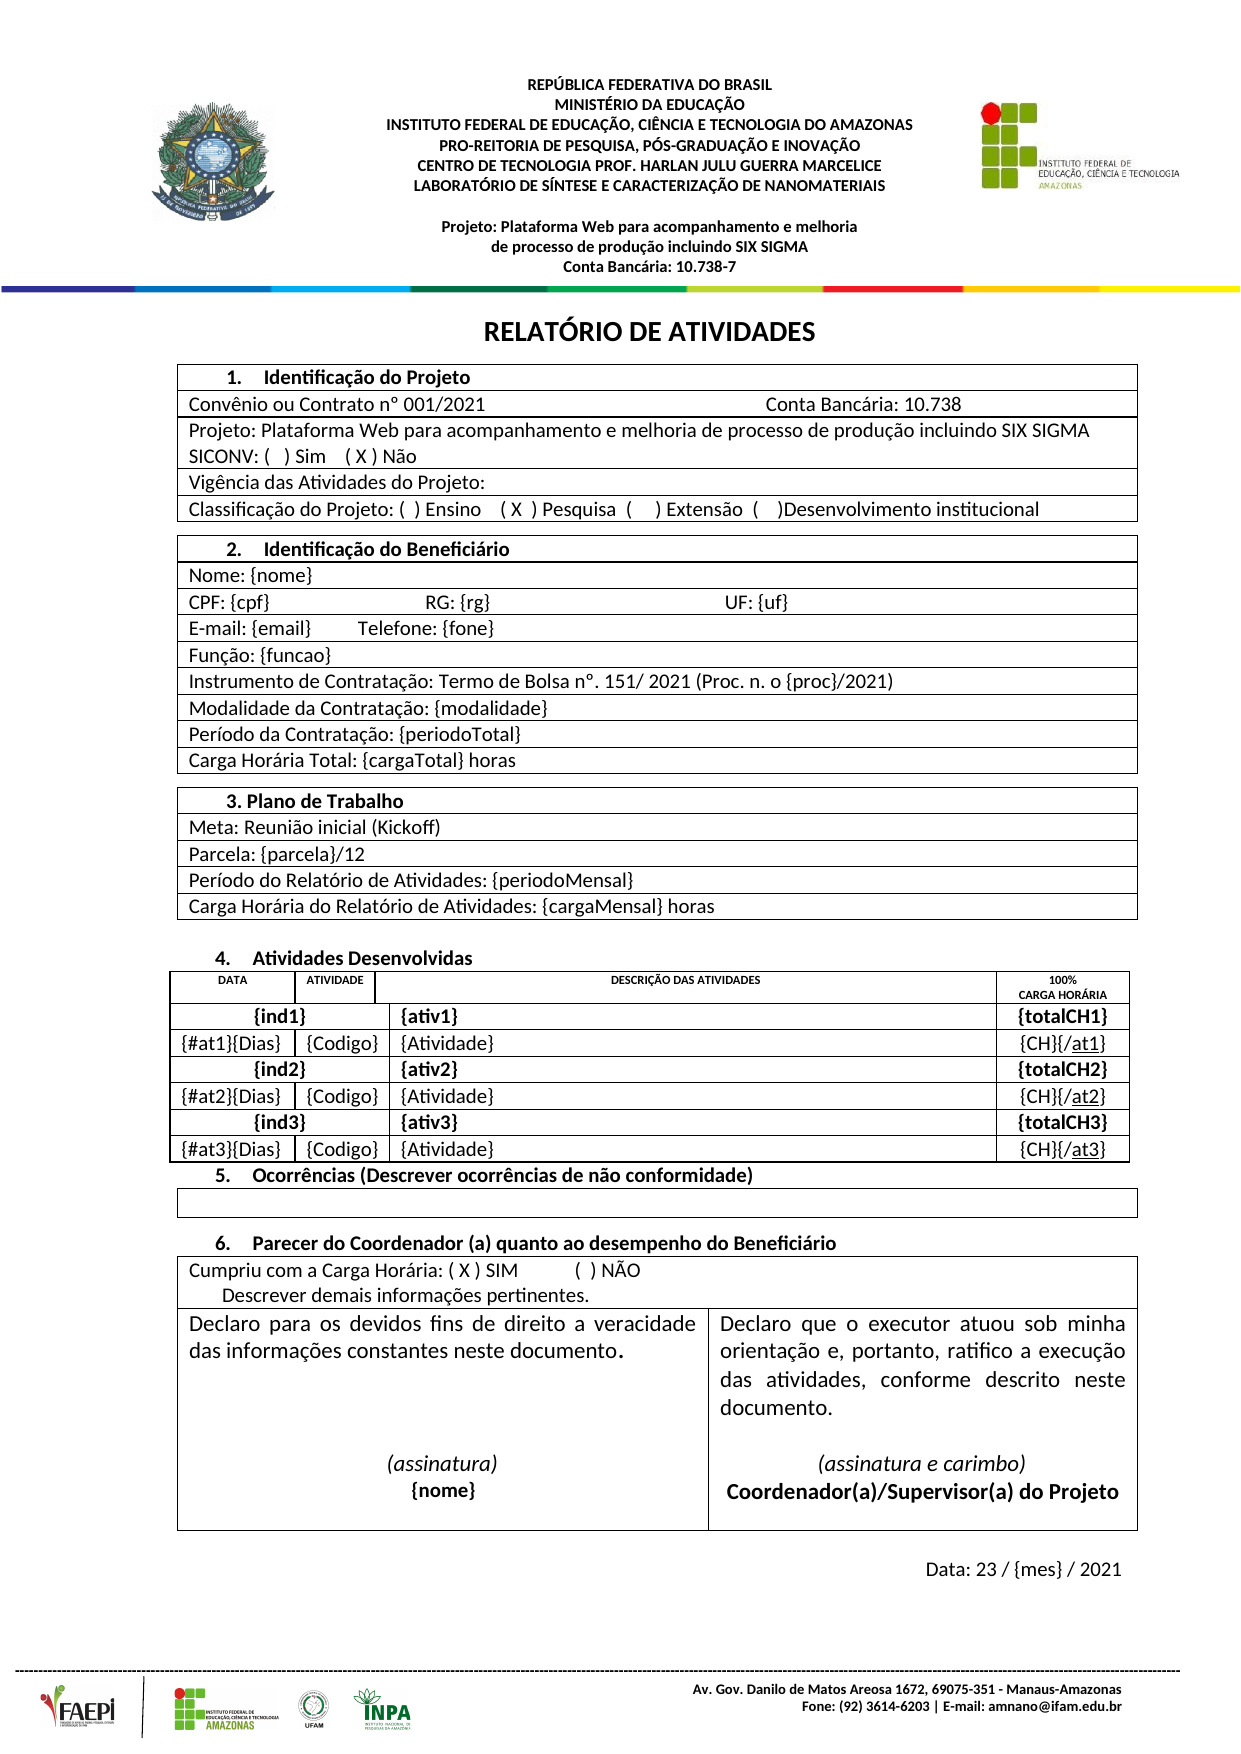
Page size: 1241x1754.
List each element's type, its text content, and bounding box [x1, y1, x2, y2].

table_cell {ind3} [171, 1110, 389, 1135]
table_cell Função: {funcao} [178, 642, 1137, 667]
picture [150, 102, 275, 221]
table_cell {CH}{/at2} [997, 1083, 1129, 1108]
table_header Cumpriu com a Carga Horária: ( X ) SIM ( ) NÃO Descrever demais informações pertinentes. [178, 1257, 1137, 1308]
table_cell Modalidade da Contratação: {modalidade} [178, 695, 1137, 720]
table_header ATIVIDADE [296, 972, 374, 1003]
table_header DATA [171, 972, 294, 1003]
picture [174, 1688, 279, 1730]
table_cell E-mail: {email} Telefone: {fone} [178, 615, 1137, 641]
table_cell {totalCH3} [997, 1110, 1129, 1135]
table_cell CPF: {cpf} RG: {rg} UF: {uf} [178, 589, 1137, 614]
picture [1, 286, 270, 293]
table_cell {Codigo} [296, 1136, 389, 1161]
table_cell Projeto: Plataforma Web para acompanhamento e melhoria de processo de produção incluindo SIX SIGMA SICONV: ( ) Sim ( X ) Não [178, 418, 1137, 468]
table_cell Declaro que o executor atuou sob minha orientação e, portanto, ratifico a execução das atividades, conforme descrito neste documento. (assinatura e carimbo) Coordenador(a)/Supervisor(a) do Projeto [709, 1309, 1137, 1530]
table_cell {totalCH1} [997, 1004, 1129, 1029]
table_cell {ativ3} [390, 1110, 996, 1135]
table_header [178, 1189, 1137, 1217]
picture [353, 1688, 411, 1730]
table_cell Nome: {nome} [178, 563, 1137, 588]
table_cell Instrumento de Contratação: Termo de Bolsa nº. 151/ 2021 (Proc. n. o {proc}/2021) [178, 668, 1137, 694]
table_cell {ativ1} [390, 1004, 996, 1029]
table_header DESCRIÇÃO DAS ATIVIDADES [376, 972, 996, 1003]
subtitle Ocorrências (Descrever ocorrências de não conformidade) [215, 1163, 1122, 1188]
table_header 100% CARGA HORÁRIA [997, 972, 1129, 1003]
text RELATÓRIO DE ATIVIDADES [177, 313, 1122, 348]
table_cell Carga Horária Total: {cargaTotal} horas [178, 748, 1137, 773]
text Data: 23 / {mes} / 2021 [177, 1557, 1122, 1582]
subtitle Parecer do Coordenador (a) quanto ao desempenho do Beneficiário [215, 1230, 1122, 1256]
table_cell Vigência das Atividades do Projeto: [178, 469, 1137, 495]
subtitle Atividades Desenvolvidas [215, 946, 1122, 971]
table_cell {#at2}{Dias} [171, 1083, 294, 1108]
table_header Identificação do Beneficiário [178, 536, 1137, 561]
table_cell {Codigo} [296, 1030, 389, 1056]
picture [980, 102, 1180, 189]
table_header 3. Plano de Trabalho [178, 788, 1137, 813]
table_header Identificação do Projeto [178, 365, 1137, 390]
table_cell Meta: Reunião inicial (Kickoff) [178, 814, 1137, 840]
table_cell {totalCH2} [997, 1057, 1129, 1082]
table_cell Período da Contratação: {periodoTotal} [178, 721, 1137, 747]
picture [411, 286, 1241, 293]
table_cell Parcela: {parcela}/12 [178, 841, 1137, 866]
table_cell {Atividade} [390, 1083, 996, 1108]
table_cell {Codigo} [296, 1083, 389, 1108]
table_cell Classificação do Projeto: ( ) Ensino ( X ) Pesquisa ( ) Extensão ( )Desenvolvimento institucional [178, 496, 1137, 521]
picture [297, 1688, 330, 1730]
table_cell {ativ2} [390, 1057, 996, 1082]
picture [40, 1685, 115, 1727]
table_cell {CH}{/at1} [997, 1030, 1129, 1056]
table_cell Período do Relatório de Atividades: {periodoMensal} [178, 867, 1137, 893]
table_cell {CH}{/at3} [997, 1136, 1129, 1161]
table_cell {#at1}{Dias} [171, 1030, 294, 1056]
table_cell Carga Horária do Relatório de Atividades: {cargaMensal} horas [178, 894, 1137, 919]
table_cell Declaro para os devidos fins de direito a veracidade das informações constantes neste documento. (assinatura) {nome} [178, 1309, 708, 1530]
table_cell Convênio ou Contrato nº 001/2021 Conta Bancária: 10.738 [178, 391, 1137, 416]
table_cell {ind2} [171, 1057, 389, 1082]
table_cell {#at3}{Dias} [171, 1136, 294, 1161]
table_cell {Atividade} [390, 1030, 996, 1056]
table_cell {ind1} [171, 1004, 389, 1029]
table_cell {Atividade} [390, 1136, 996, 1161]
